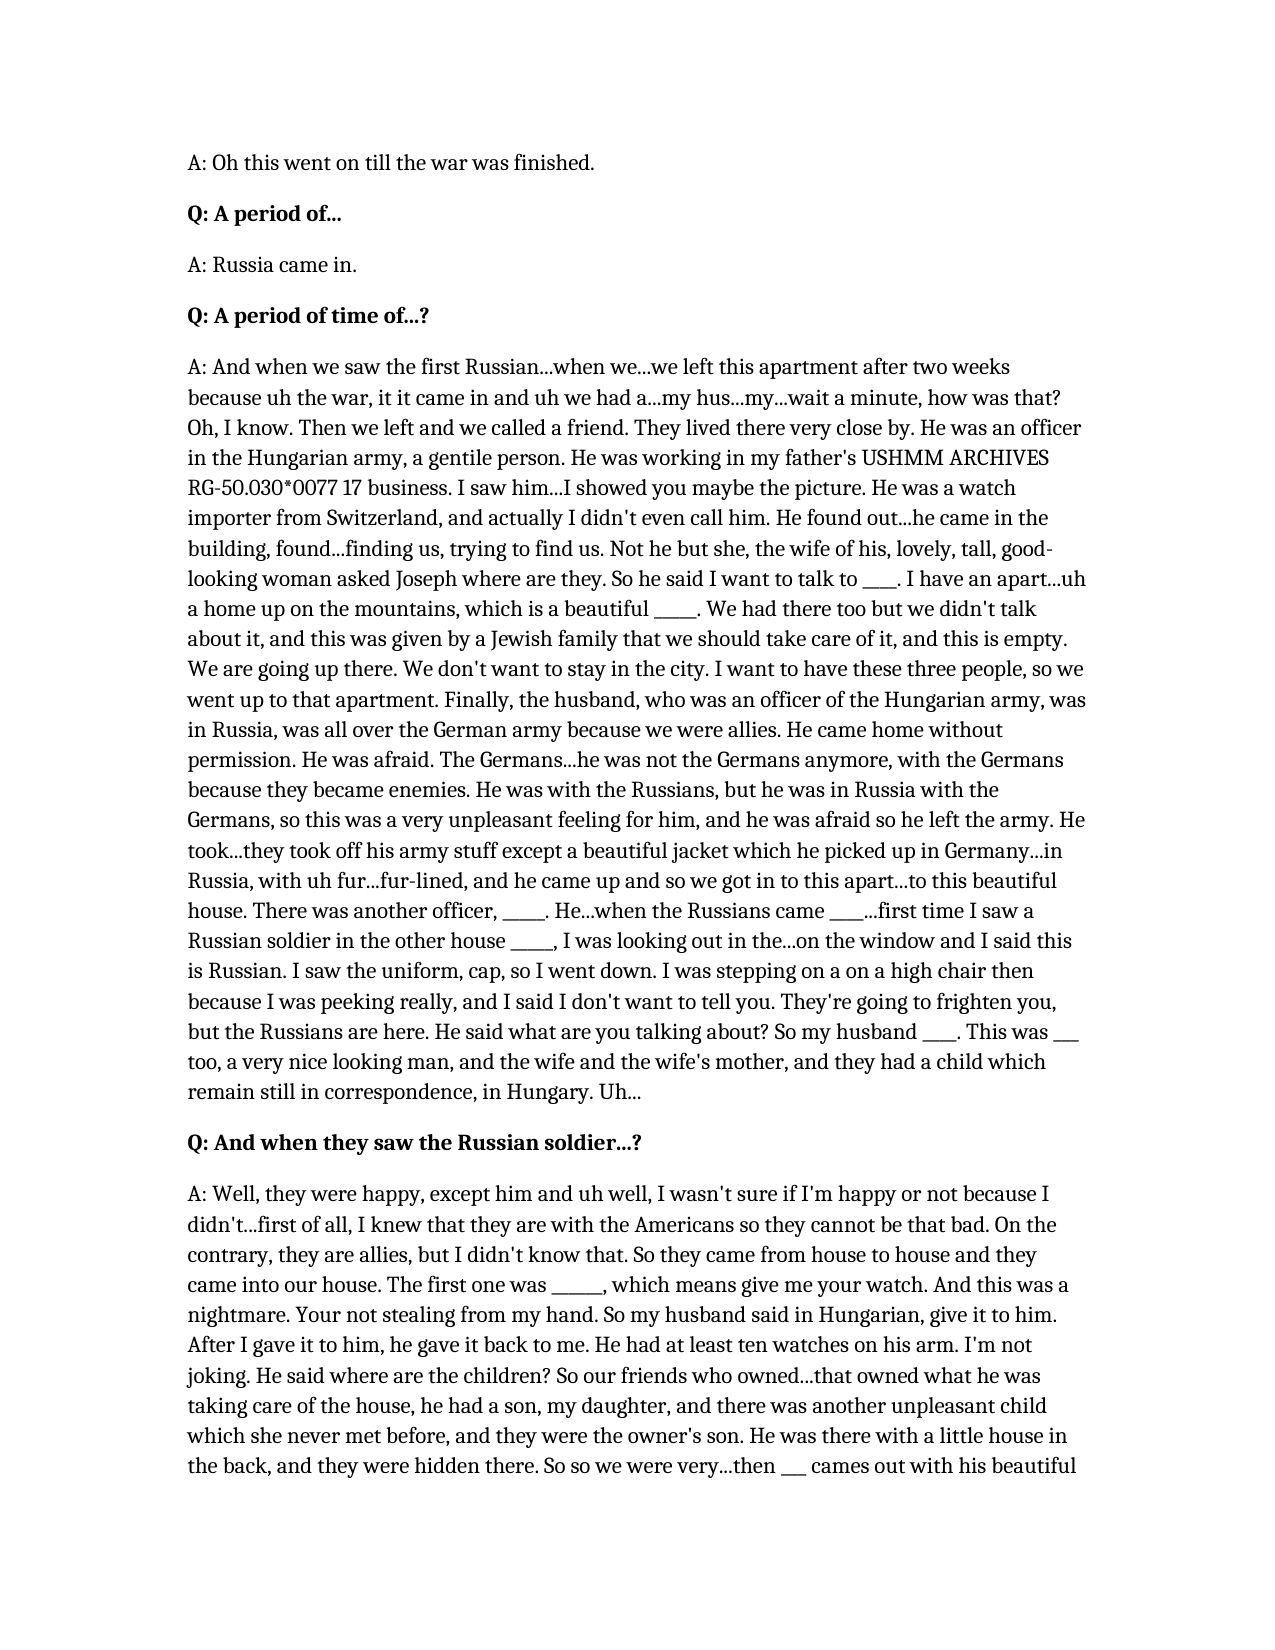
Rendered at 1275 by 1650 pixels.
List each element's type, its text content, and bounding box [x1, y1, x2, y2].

text Q: A period of time of...? [187, 303, 1087, 329]
text Q: And when they saw the Russian soldier...? [187, 1130, 1087, 1157]
text A: Russia came in. [187, 252, 1087, 278]
text A: Oh this went on till the war was finished. [187, 150, 1087, 176]
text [187, 1181, 1087, 1479]
text Q: A period of... [187, 201, 1087, 227]
text A: And when we saw the first Russian...when we...we left this apartment after two weeks because uh the war, it it came in and uh we had a...my hus...my...wait a minute, how was that? Oh, I know. Then we left and we called a friend. They lived there very close by. He was an officer in the Hungarian army, a gentile person. He was working in my father's USHMM ARCHIVES RG-50.030*0077 17 business. I saw him...I showed you maybe the picture. He was a watch importer from Switzerland, and actually I didn't even call him. He found out...he came in the building, found...finding us, trying to find us. Not he but she, the wife of his, lovely, tall, good- looking woman asked Joseph where are they. So he said I want to talk to ____. I have an apart...uh a home up on the mountains, which is a beautiful _____. We had there too but we didn't talk about it, and this was given by a Jewish family that we should take care of it, and this is empty. We are going up there. We don't want to stay in the city. I want to have these three people, so we went up to that apartment. Finally, the husband, who was an officer of the Hungarian army, was in Russia, was all over the German army because we were allies. He came home without permission. He was afraid. The Germans...he was not the Germans anymore, with the Germans because they became enemies. He was with the Russians, but he was in Russia with the Germans, so this was a very unpleasant feeling for him, and he was afraid so he left the army. He took...they took off his army stuff except a beautiful jacket which he picked up in Germany...in Russia, with uh fur...fur-lined, and he came up and so we got in to this apart...to this beautiful house. There was another officer, _____. He...when the Russians came ____...first time I saw a Russian soldier in the other house _____, I was looking out in the...on the window and I said this is Russian. I saw the uniform, cap, so I went down. I was stepping on a on a high chair then because I was peeking really, and I said I don't want to tell you. They're going to frighten you, but the Russians are here. He said what are you talking about? So my husband ____. This was ___ too, a very nice looking man, and the wife and the wife's mother, and they had a child which remain still in correspondence, in Hungary. Uh... [187, 354, 1087, 1106]
